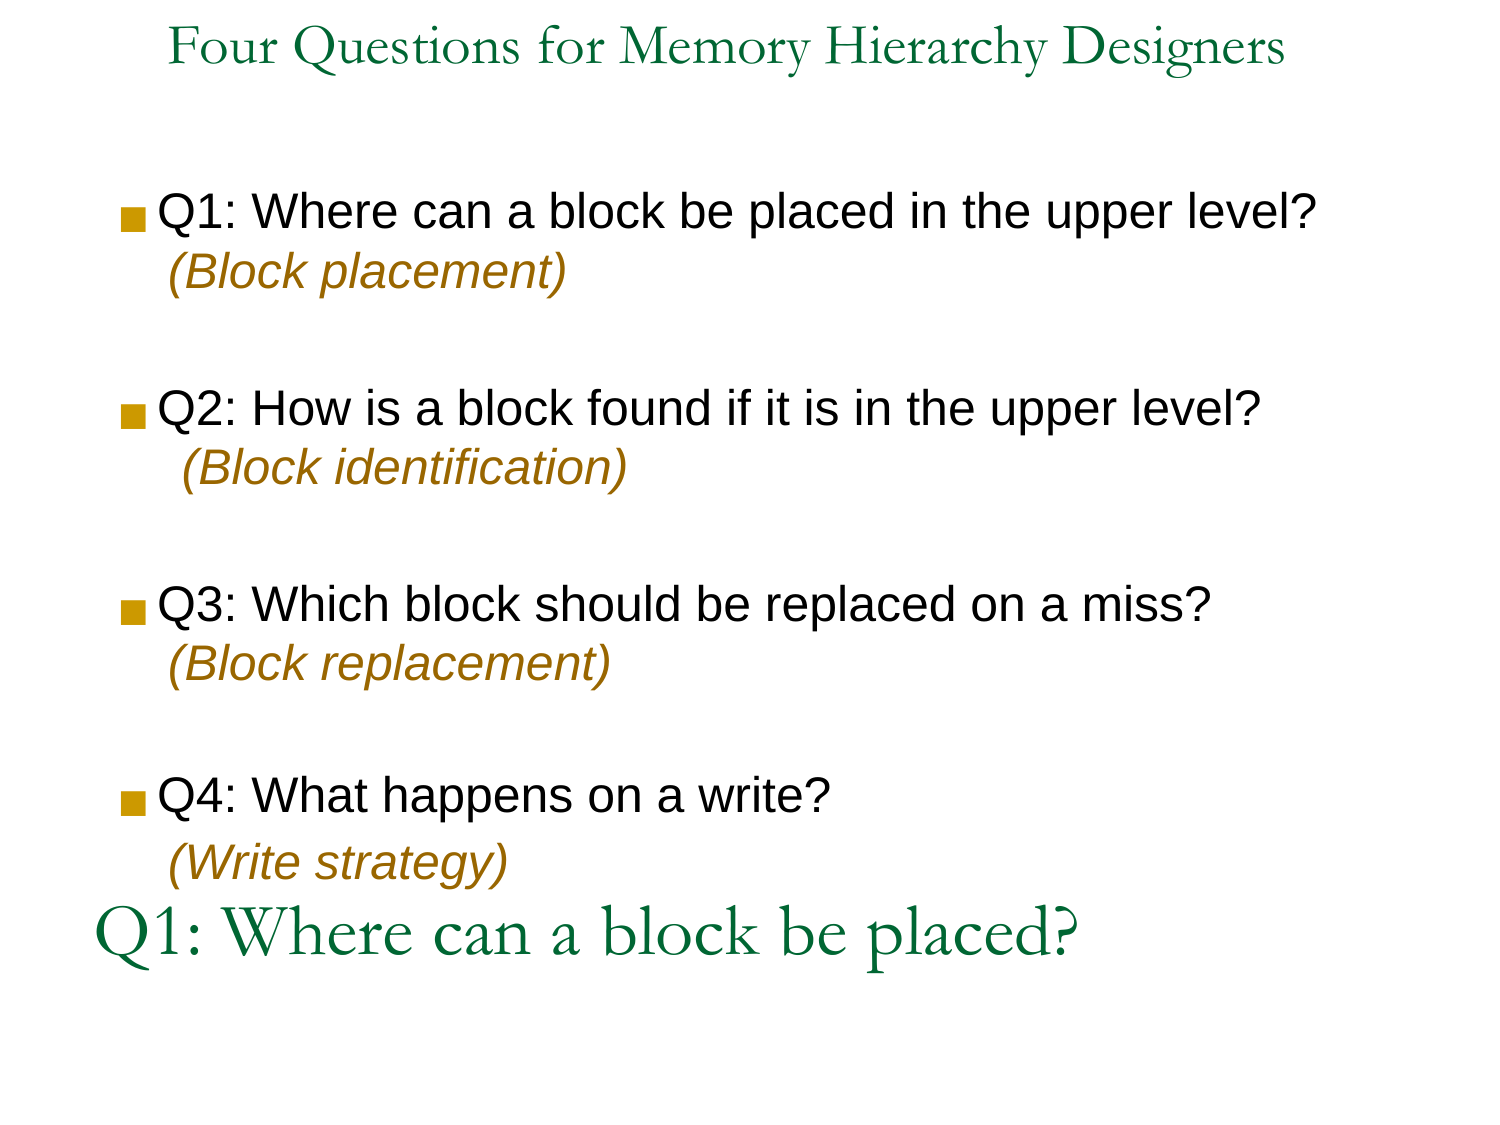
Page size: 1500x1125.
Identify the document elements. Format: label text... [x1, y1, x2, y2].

text Q1: Where can a block be placed? [93, 890, 1475, 974]
text ■ Q4: What happens on a write? [118, 765, 1475, 831]
text ■ Q3: Which block should be replaced on a miss? (Block replacement) [118, 568, 1233, 691]
text (Write strategy) [168, 833, 1475, 890]
text ■ Q2: How is a block found if it is in the upper level? (Block identification) [118, 373, 1268, 495]
text Four Questions for Memory Hierarchy Designers [167, 13, 1475, 79]
text ■ Q1: Where can a block be placed in the upper level? (Block placement) [118, 176, 1338, 299]
